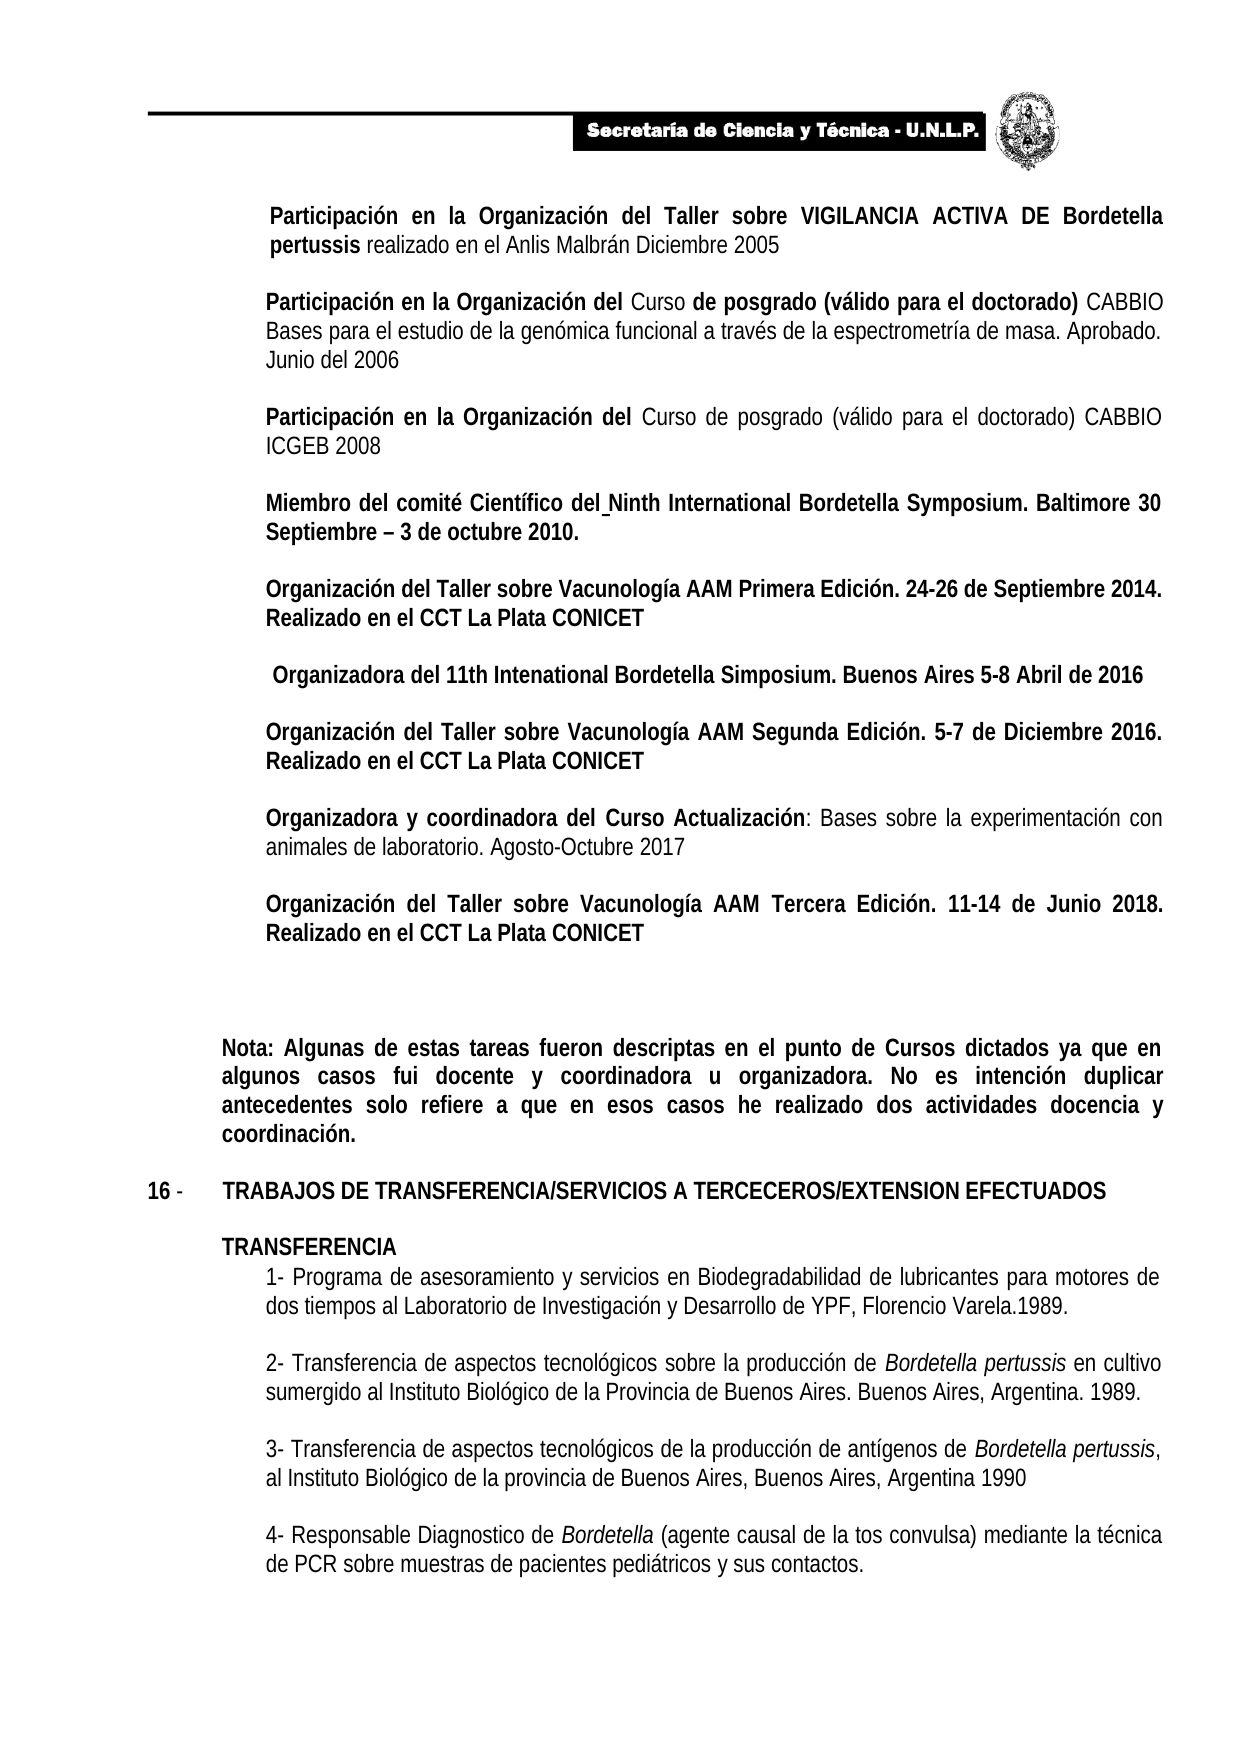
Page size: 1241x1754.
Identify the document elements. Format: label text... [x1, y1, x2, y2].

subtitle Organizadora del 11th Intenational Bordetella Simposium. Buenos Aires 5-8 Abril de 2016 [266, 660, 1238, 689]
text Participación en la Organización del Curso de posgrado (válido para el doctorado) CABBIO Bases para el estudio de la genómica funcional a través de la espectrometría de masa. Aprobado. Junio del 2006 [266, 287, 1164, 373]
text Participación en la Organización del Taller sobre VIGILANCIA ACTIVA DE Bordetella pertussis realizado en el Anlis Malbrán Diciembre 2005 [269, 201, 1163, 259]
text Organizadora y coordinadora del Curso Actualización: Bases sobre la experimentación con animales de laboratorio. Agosto-Octubre 2017 [266, 803, 1164, 861]
subtitle Miembro del comité Científico del Ninth International Bordetella Symposium. Baltimore 30 Septiembre – 3 de octubre 2010. [266, 488, 1163, 545]
text Organización del Taller sobre Vacunología AAM Primera Edición. 24-26 de Septiembre 2014. Realizado en el CCT La Plata CONICET [266, 574, 1164, 631]
text Participación en la Organización del Curso de posgrado (válido para el doctorado) CABBIO ICGEB 2008 [266, 402, 1163, 459]
text Organización del Taller sobre Vacunología AAM Segunda Edición. 5-7 de Diciembre 2016. Realizado en el CCT La Plata CONICET [266, 717, 1164, 775]
subtitle - TRABAJOS DE TRANSFERENCIA/SERVICIOS A TERCECEROS/EXTENSION EFECTUADOS TRANSFERENCIA [147, 1148, 1108, 1261]
list Responsable Diagnostico de Bordetella (agente causal de la tos convulsa) mediante la técnica de PCR sobre muestras de pacientes pediátricos y sus contactos. [266, 1520, 1164, 1577]
list Transferencia de aspectos tecnológicos sobre la producción de Bordetella pertussis en cultivo sumergido al Instituto Biológico de la Provincia de Buenos Aires. Buenos Aires, Argentina. 1989. [266, 1348, 1165, 1405]
list Transferencia de aspectos tecnológicos de la producción de antígenos de Bordetella pertussis, al Instituto Biológico de la provincia de Buenos Aires, Buenos Aires, Argentina 1990 [266, 1434, 1164, 1491]
picture [147, 91, 1060, 171]
subtitle Organización del Taller sobre Vacunología AAM Tercera Edición. 11-14 de Junio 2018. Realizado en el CCT La Plata CONICET [266, 889, 1164, 947]
text Nota: Algunas de estas tareas fueron descriptas en el punto de Cursos dictados ya que en algunos casos fui docente y coordinadora u organizadora. No es intención duplicar antecedentes solo refiere a que en esos casos he realizado dos actividades docencia y coordinación. [222, 1033, 1164, 1147]
list Programa de asesoramiento y servicios en Biodegradabilidad de lubricantes para motores de dos tiempos al Laboratorio de Investigación y Desarrollo de YPF, Florencio Varela.1989. [266, 1262, 1163, 1319]
